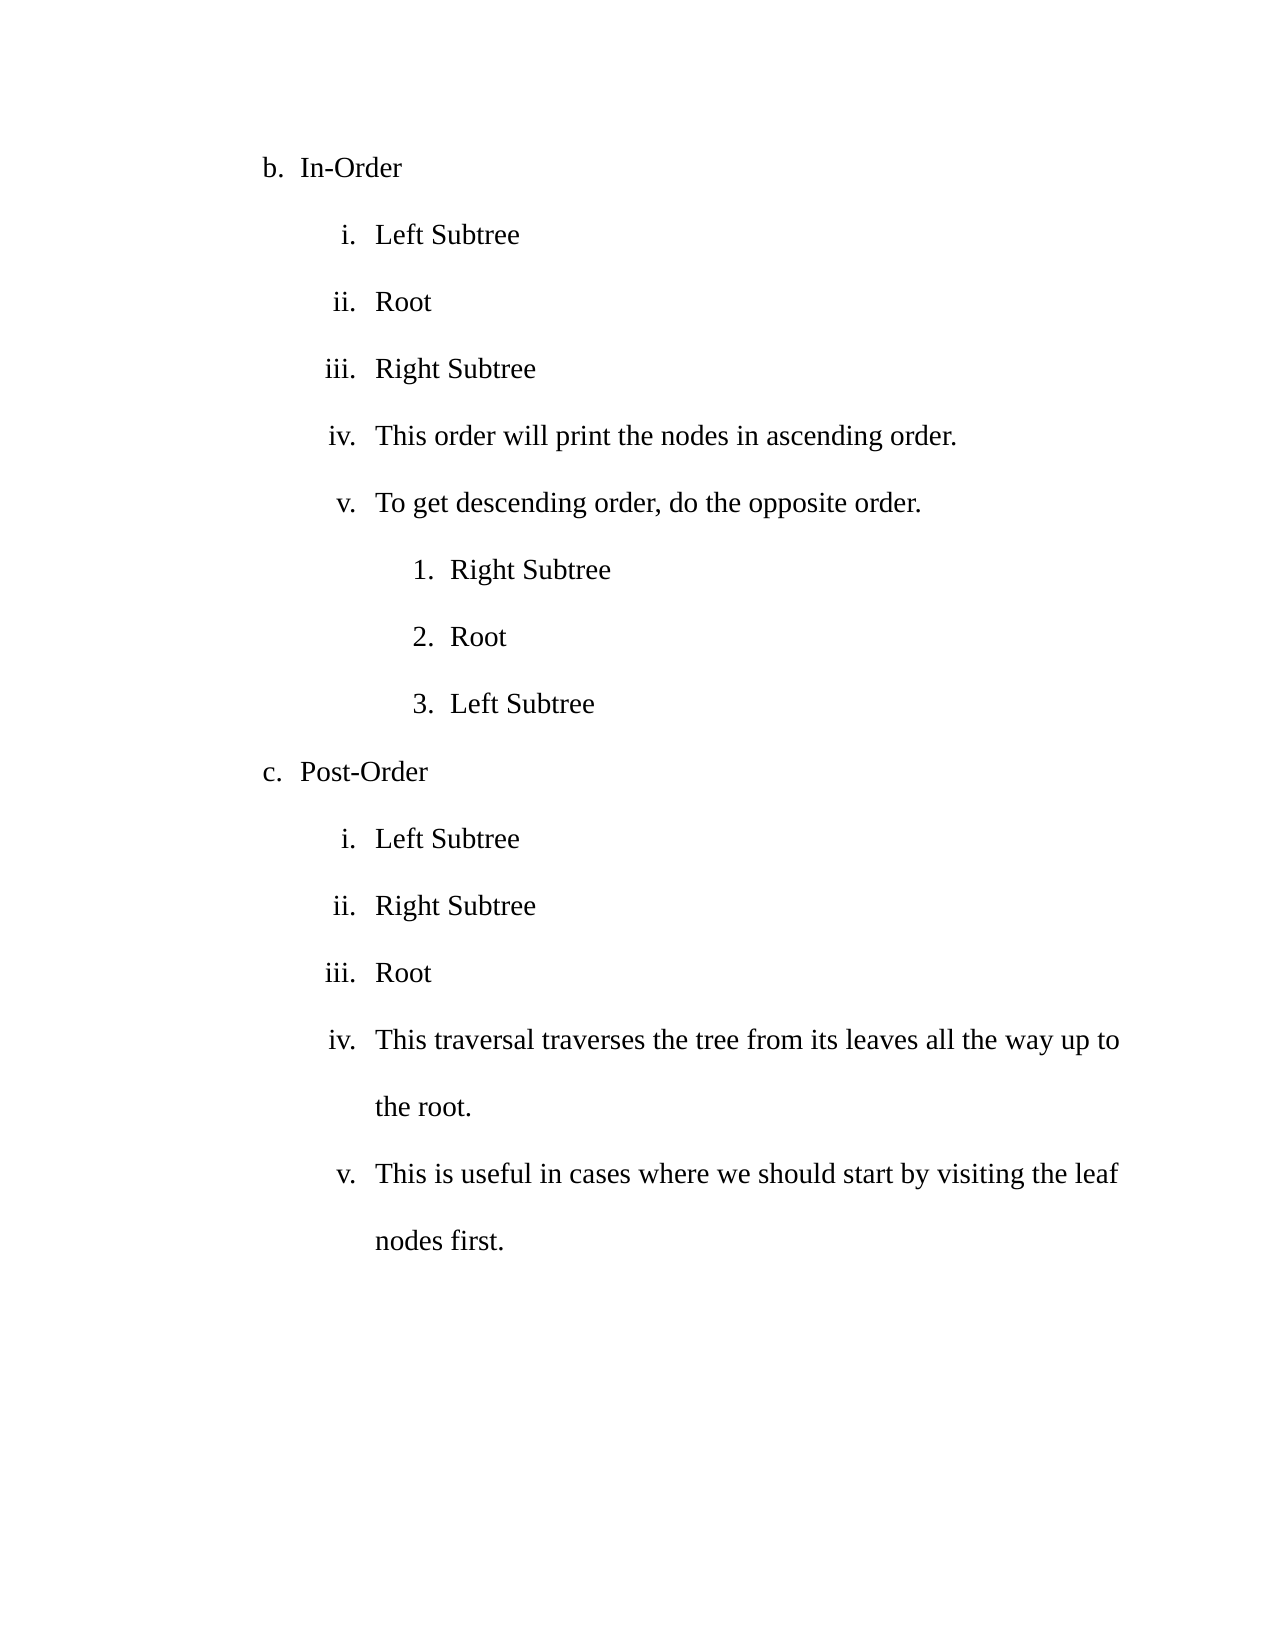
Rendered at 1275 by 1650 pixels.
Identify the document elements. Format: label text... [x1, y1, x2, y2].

list To get descending order, do the opposite order. [356, 485, 1125, 519]
list Left Subtree [356, 217, 1125, 251]
list Left Subtree [356, 821, 1125, 854]
list Root [356, 955, 1125, 988]
list Left Subtree [412, 687, 1125, 720]
list Right Subtree [356, 351, 1125, 385]
list Root [412, 619, 1125, 653]
list This is useful in cases where we should start by visiting the leaf nodes first. [356, 1156, 1125, 1257]
list This order will print the nodes in ascending order. [356, 418, 1125, 452]
list Root [356, 284, 1125, 318]
list In-Order [262, 150, 1125, 183]
list This traversal traverses the tree from its leaves all the way up to the root. [356, 1022, 1125, 1123]
list Post-Order [262, 754, 1125, 787]
list Right Subtree [412, 552, 1125, 586]
list Right Subtree [356, 888, 1125, 921]
